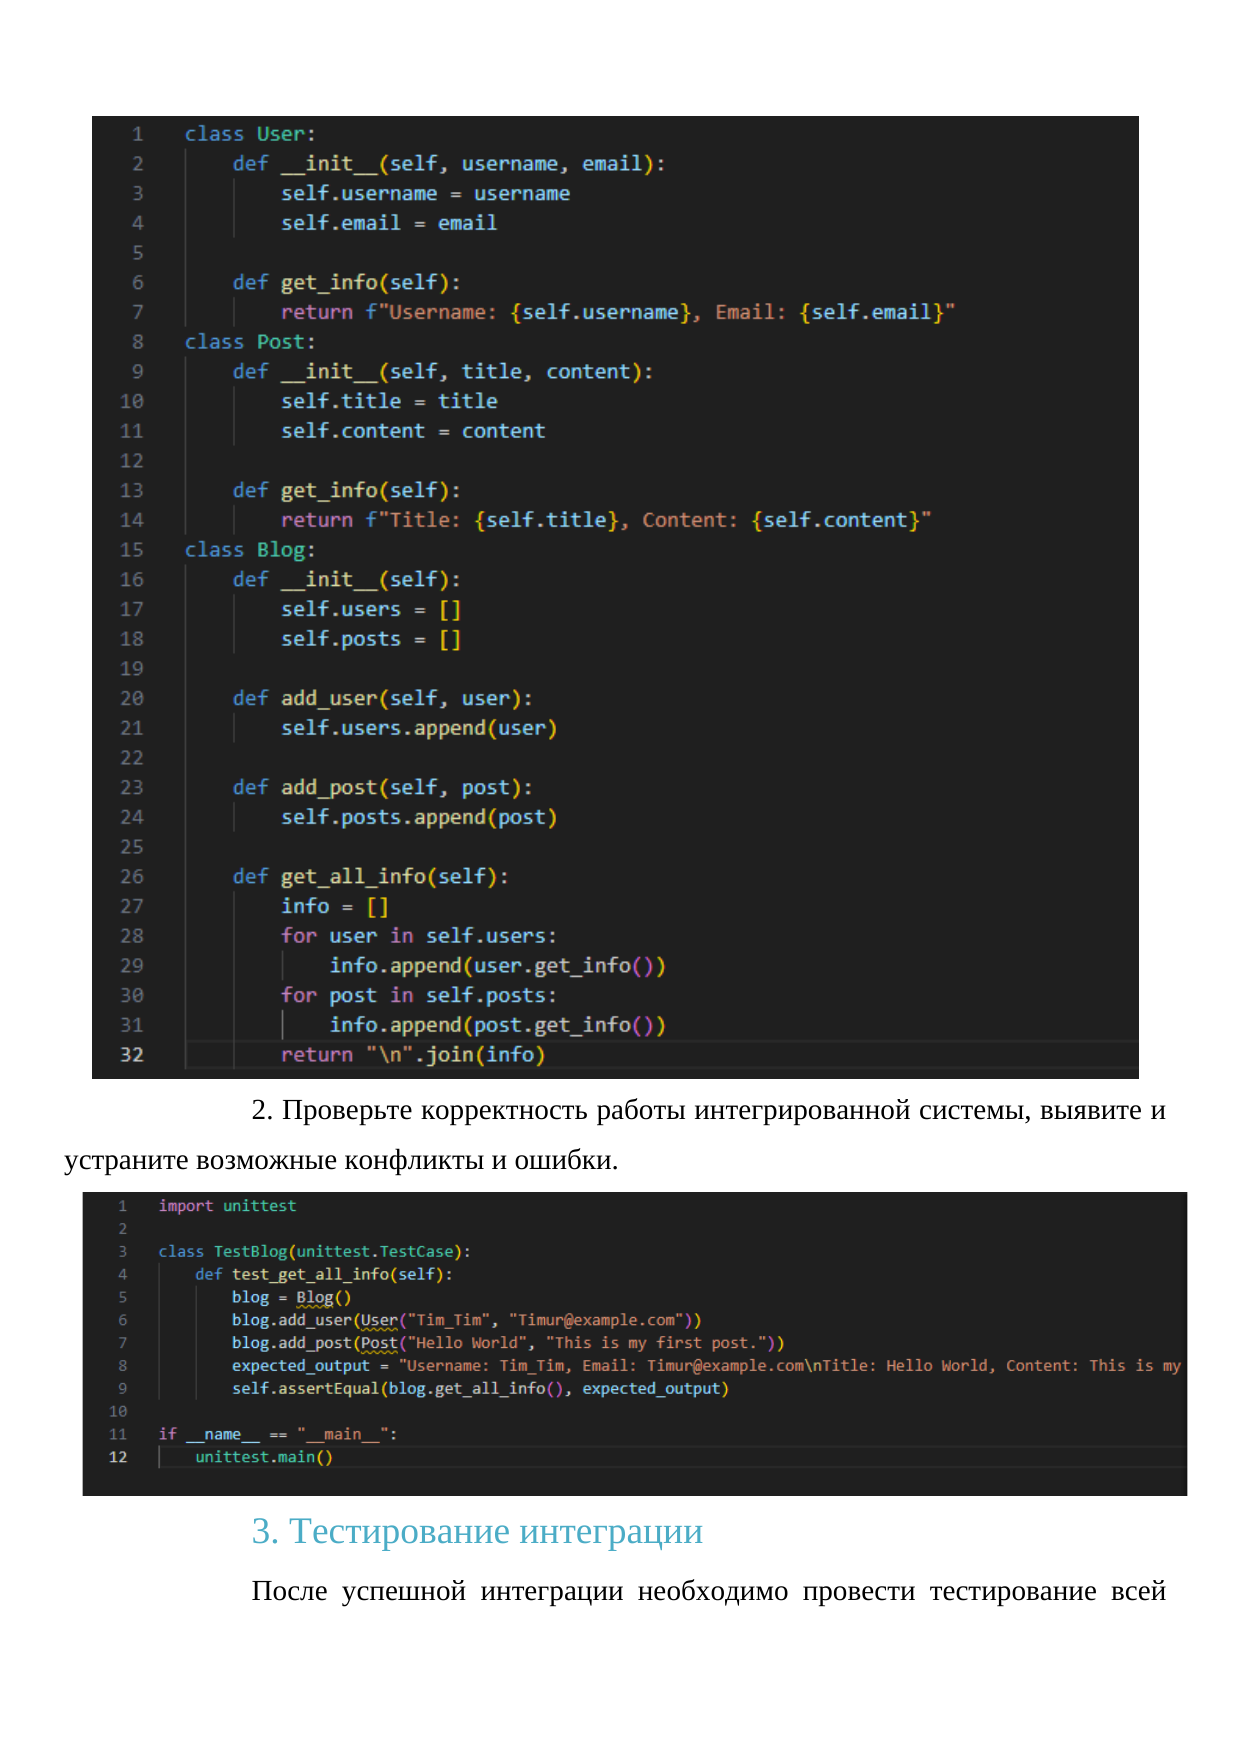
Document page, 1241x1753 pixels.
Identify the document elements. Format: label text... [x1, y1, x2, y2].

subtitle 3. Тестирование интеграции [64, 1509, 1167, 1552]
text 2. Проверьте корректность работы интегрированной системы, выявите и устраните возможные конфликты и ошибки. [64, 1092, 1167, 1176]
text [64, 1573, 1167, 1607]
